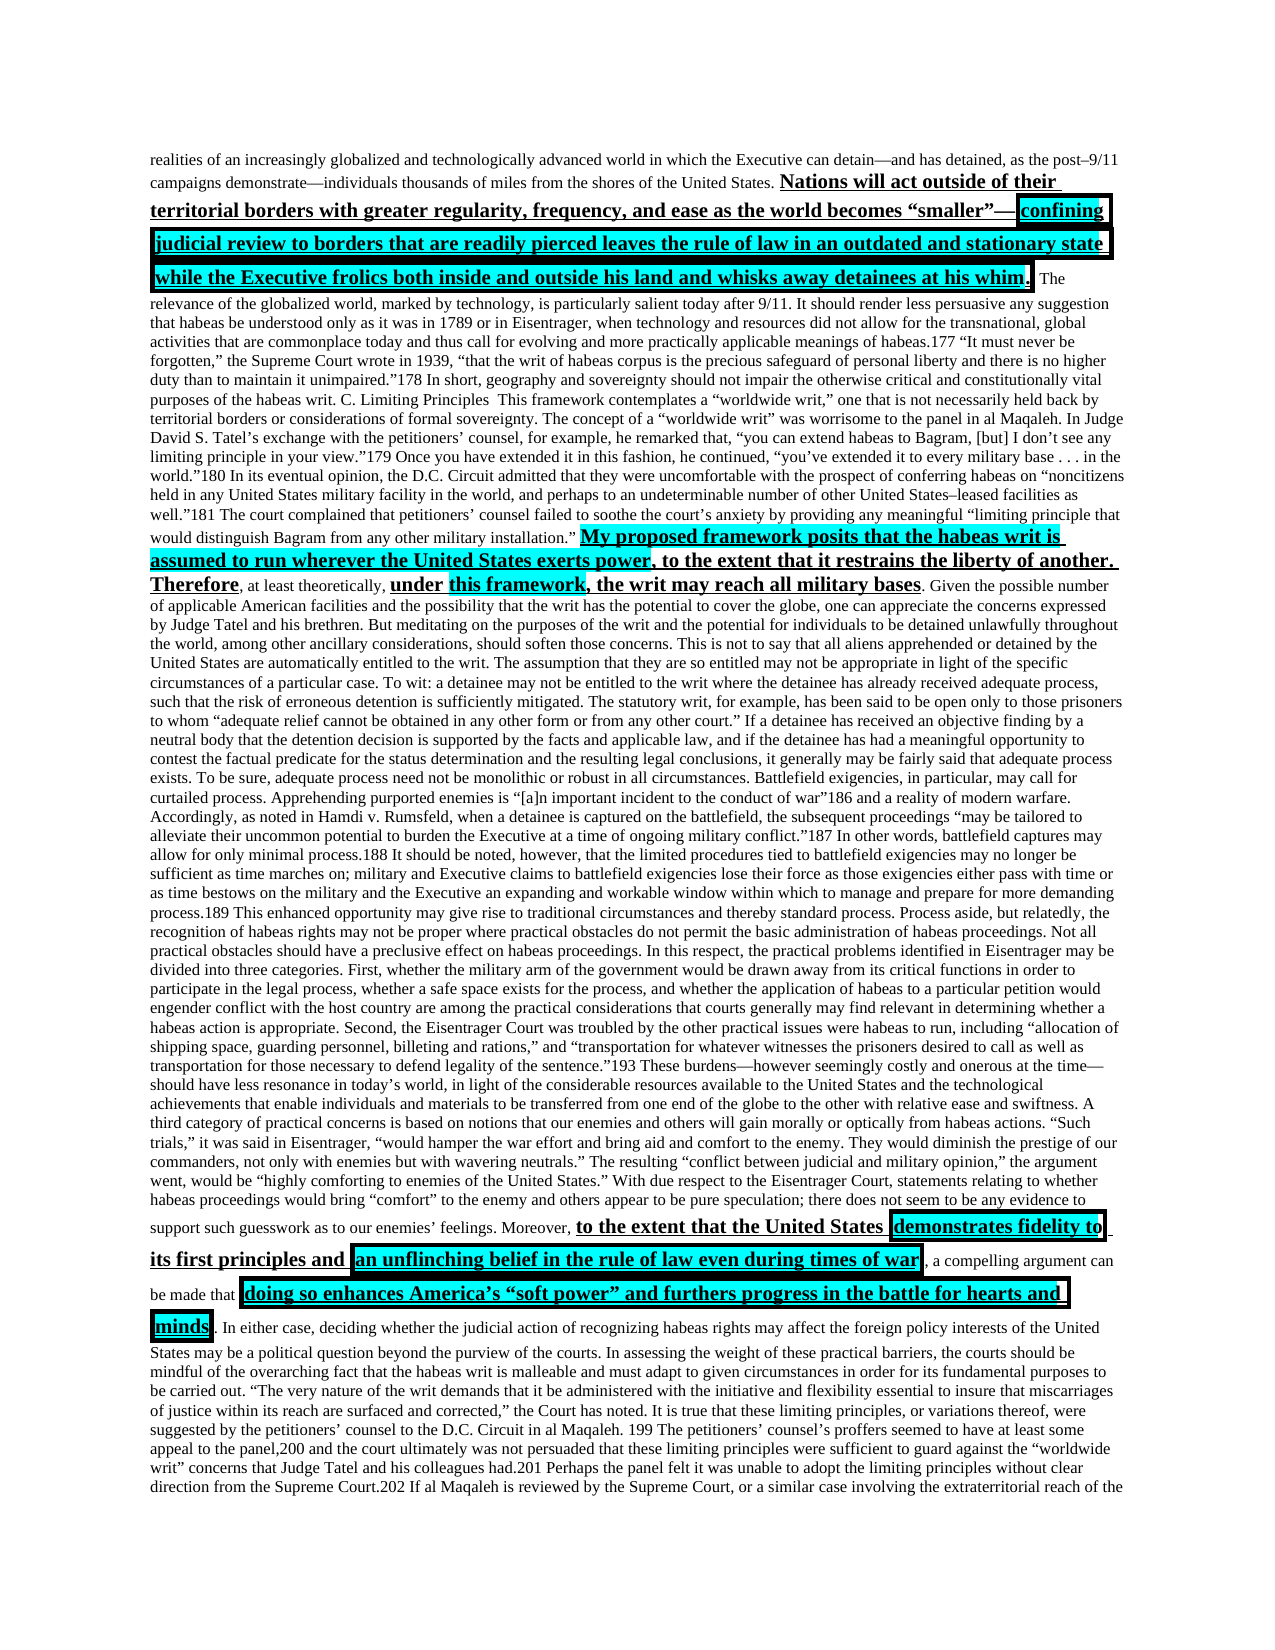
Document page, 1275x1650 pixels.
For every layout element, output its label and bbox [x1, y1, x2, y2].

text [150, 150, 1125, 1496]
